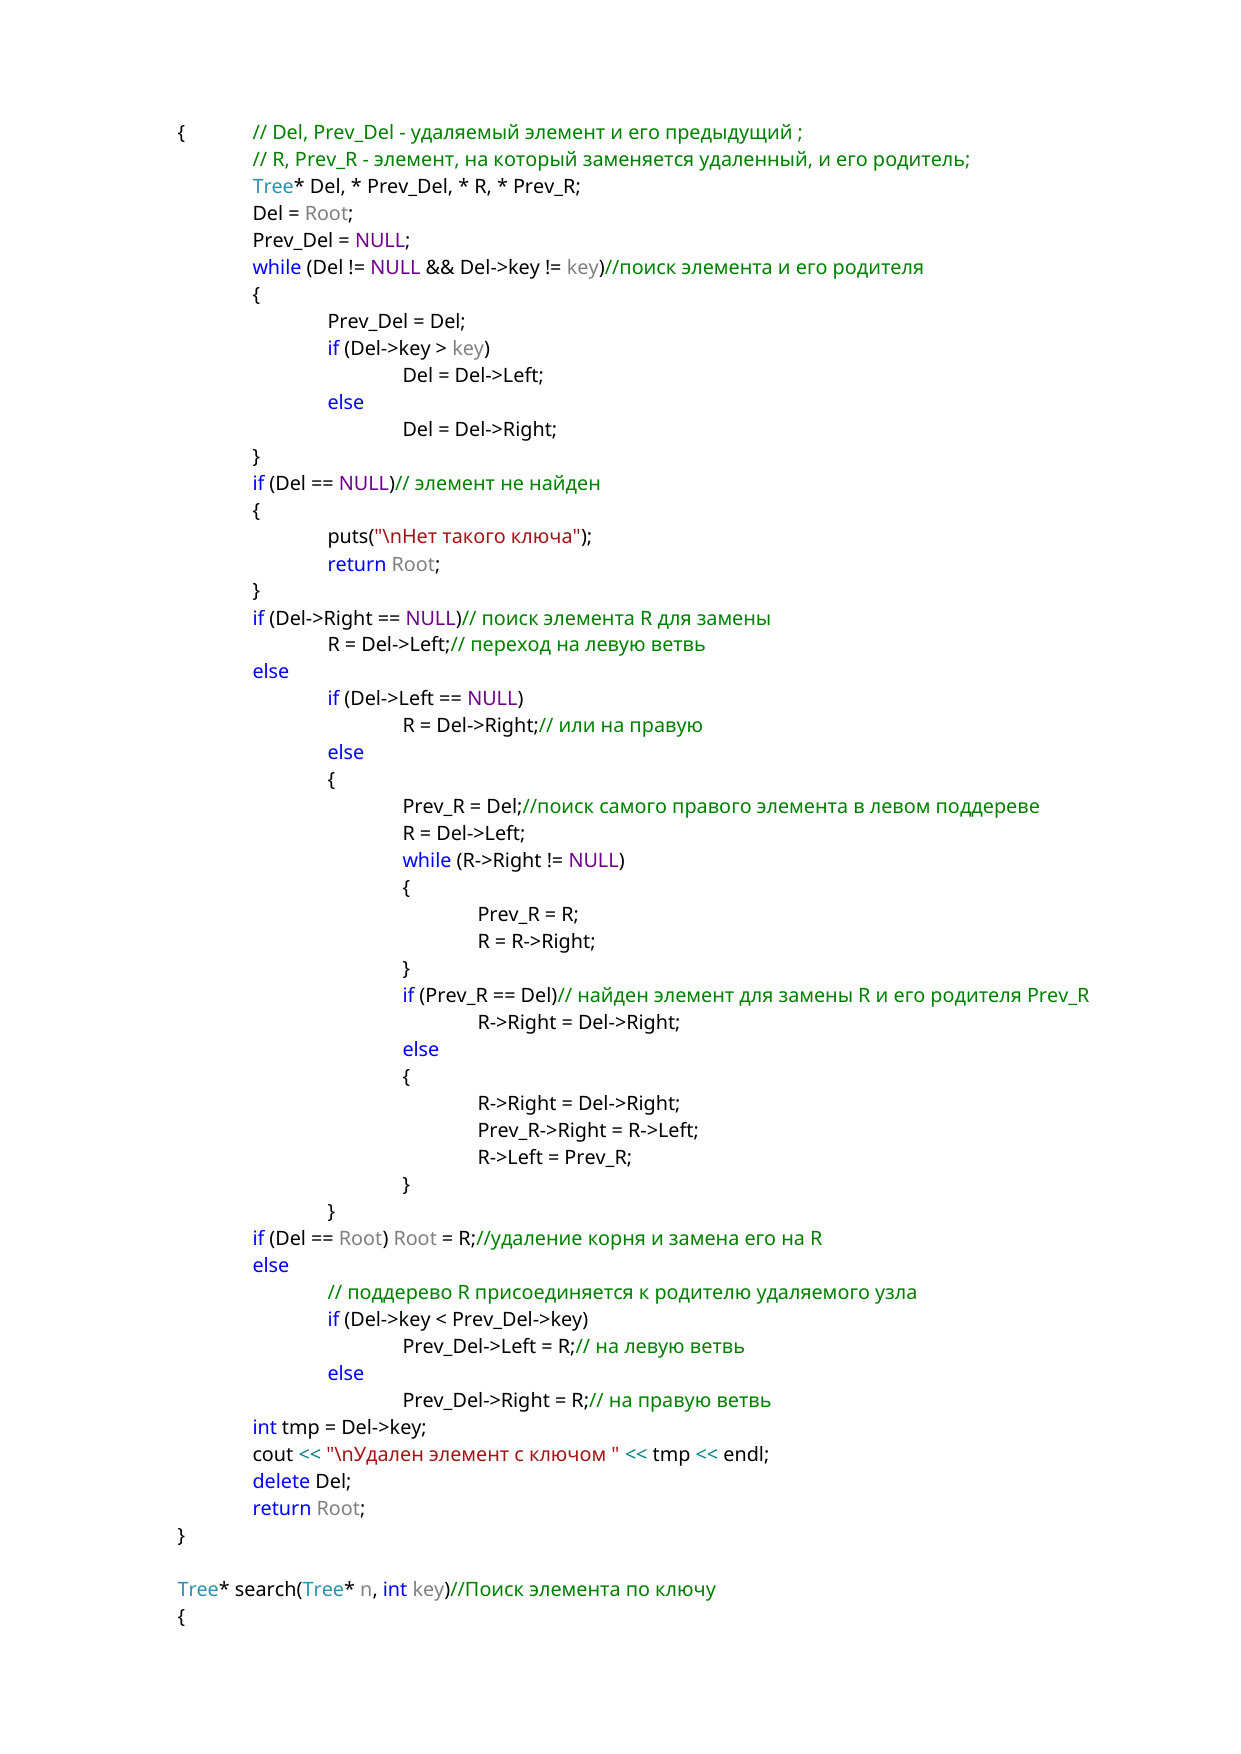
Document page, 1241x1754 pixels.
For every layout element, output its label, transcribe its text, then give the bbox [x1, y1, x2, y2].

text else [177, 1035, 1152, 1062]
text Prev_Del = NULL; [177, 226, 1152, 253]
text if (Del == NULL)// элемент не найден [177, 469, 1152, 496]
text { // Del, Prev_Del - удаляемый элемент и его предыдущий ; [177, 118, 1152, 145]
text // R, Prev_R - элемент, на который заменяется удаленный, и его родитель; [177, 145, 1152, 172]
text R = Del->Left; [177, 819, 1152, 847]
text else [177, 658, 1152, 685]
text Del = Root; [177, 199, 1152, 226]
text } [177, 442, 1152, 469]
text { [177, 1602, 1152, 1629]
text return Root; [177, 550, 1152, 577]
text else [177, 1251, 1152, 1278]
text R = Del->Right;// или на правую [177, 712, 1152, 739]
text else [177, 388, 1152, 415]
text { [177, 280, 1152, 307]
text Del = Del->Left; [177, 361, 1152, 388]
text Prev_R = Del;//поиск самого правого элемента в левом поддереве [177, 793, 1152, 819]
text } [177, 954, 1152, 981]
text if (Del->key > key) [177, 334, 1152, 361]
text R->Left = Prev_R; [177, 1143, 1152, 1170]
text return Root; [177, 1494, 1152, 1521]
text { [177, 496, 1152, 523]
text { [177, 766, 1152, 793]
text } [177, 577, 1152, 604]
text Tree* search(Tree* n, int key)//Поиск элемента по ключу [177, 1575, 1152, 1602]
text Prev_Del->Right = R;// на правую ветвь [177, 1386, 1152, 1413]
text } [177, 1197, 1152, 1224]
text Del = Del->Right; [177, 415, 1152, 442]
text if (Del == Root) Root = R;//удаление корня и замена его на R [177, 1224, 1152, 1251]
text { [177, 873, 1152, 901]
text puts("\nНет такого ключа"); [177, 523, 1152, 550]
text Prev_R->Right = R->Left; [177, 1116, 1152, 1143]
text int tmp = Del->key; [177, 1413, 1152, 1440]
text R->Right = Del->Right; [177, 1089, 1152, 1116]
text // поддерево R присоединяется к родителю удаляемого узла [177, 1278, 1152, 1305]
text else [177, 1359, 1152, 1386]
text while (R->Right != NULL) [177, 847, 1152, 873]
text Prev_R = R; [177, 901, 1152, 927]
text } [177, 1521, 1152, 1548]
text } [177, 1170, 1152, 1197]
text Prev_Del->Left = R;// на левую ветвь [177, 1332, 1152, 1359]
text delete Del; [177, 1467, 1152, 1494]
text cout << "\nУдален элемент с ключом " << tmp << endl; [177, 1440, 1152, 1467]
text if (Prev_R == Del)// найден элемент для замены R и его родителя Prev_R [177, 981, 1152, 1008]
text R->Right = Del->Right; [177, 1008, 1152, 1035]
text R = R->Right; [177, 927, 1152, 954]
text { [177, 1062, 1152, 1089]
text if (Del->Left == NULL) [177, 685, 1152, 712]
text if (Del->Right == NULL)// поиск элемента R для замены [177, 604, 1152, 631]
text Prev_Del = Del; [177, 307, 1152, 334]
text R = Del->Left;// переход на левую ветвь [177, 631, 1152, 658]
text else [177, 739, 1152, 766]
text if (Del->key < Prev_Del->key) [177, 1305, 1152, 1332]
text while (Del != NULL && Del->key != key)//поиск элемента и его родителя [177, 253, 1152, 280]
text Tree* Del, * Prev_Del, * R, * Prev_R; [177, 172, 1152, 199]
